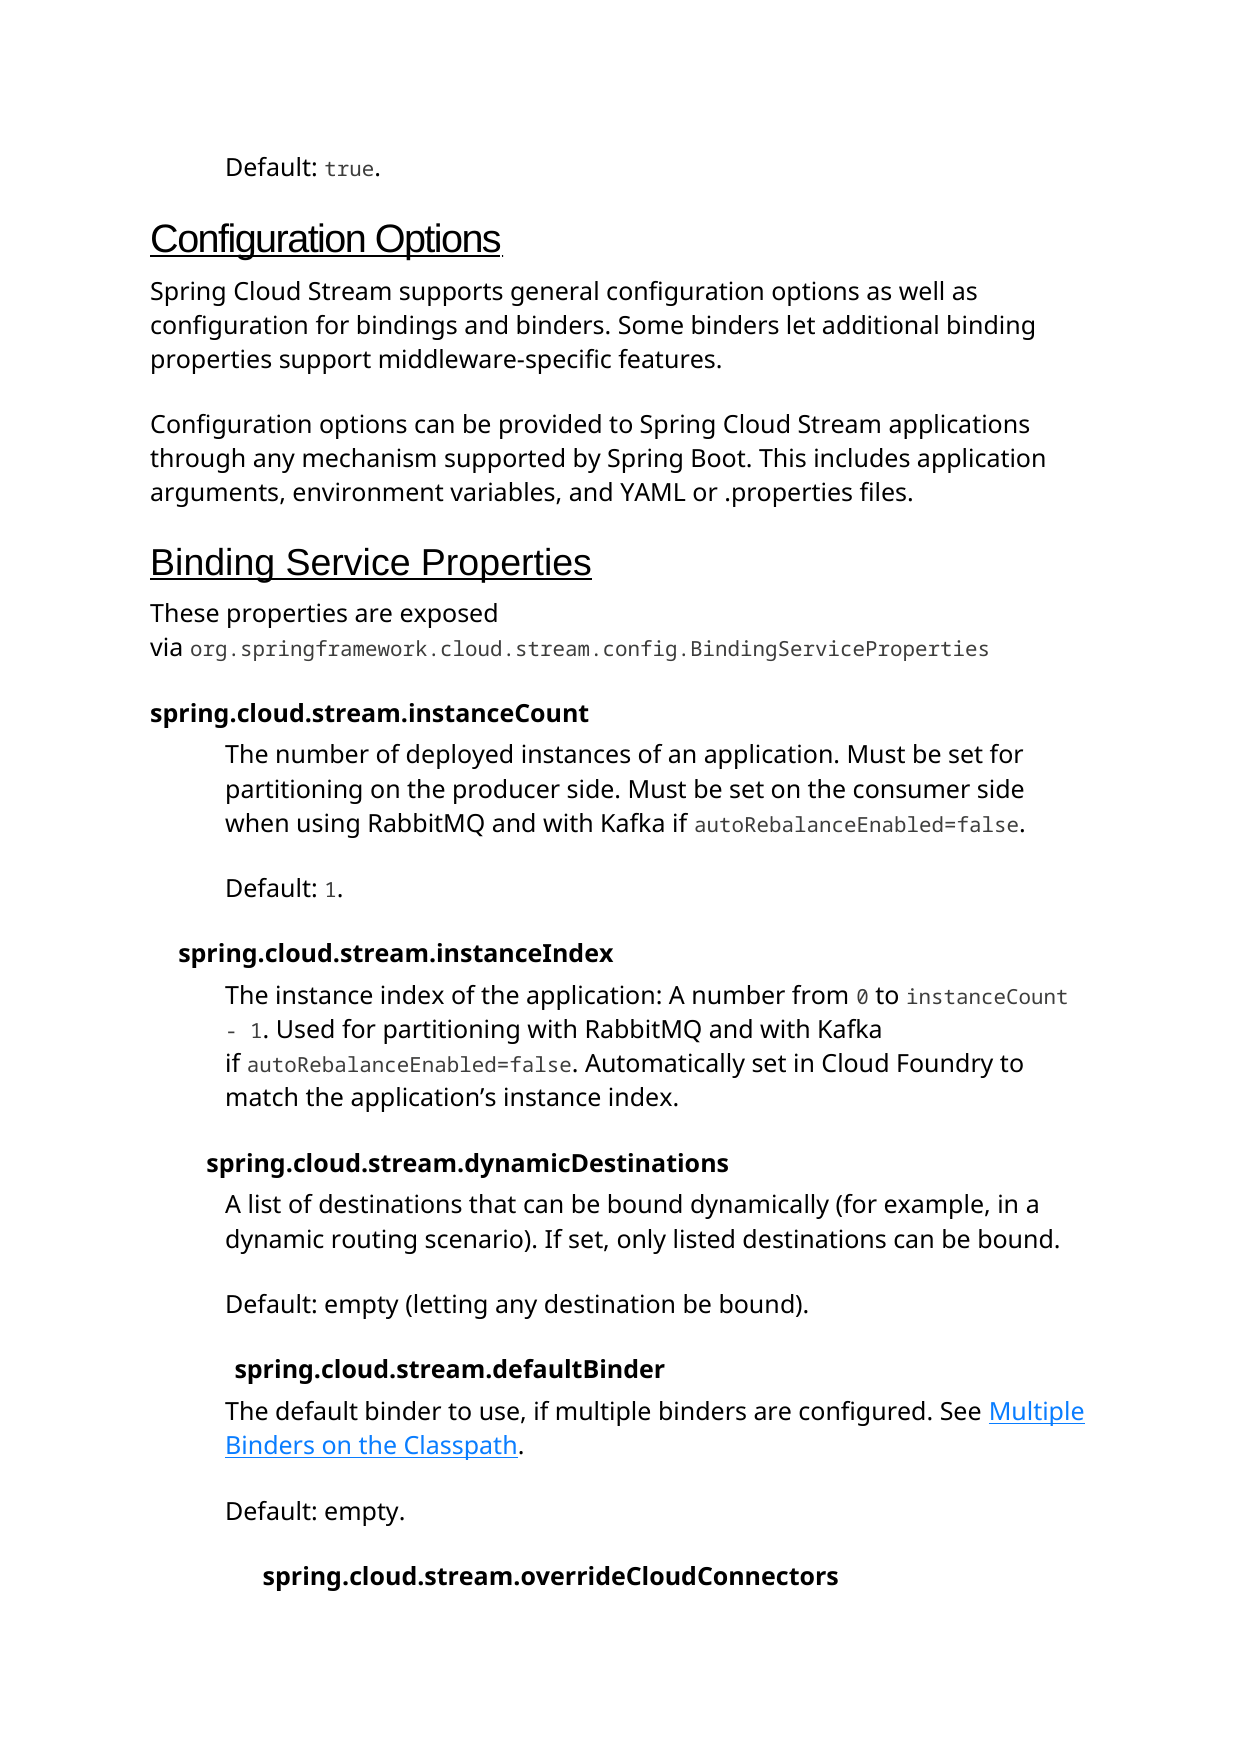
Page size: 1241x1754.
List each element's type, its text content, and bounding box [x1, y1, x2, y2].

text Configuration options can be provided to Spring Cloud Stream applications through any mechanism supported by Spring Boot. This includes application arguments, environment variables, and YAML or .properties files. [150, 407, 1090, 509]
text Spring Cloud Stream supports general configuration options as well as configuration for bindings and binders. Some binders let additional binding properties support middleware-specific features. [150, 273, 1090, 376]
text Default: true. [225, 150, 1090, 184]
text spring.cloud.stream.instanceCount [150, 695, 1090, 729]
text Default: empty. [225, 1493, 1090, 1527]
text spring.cloud.stream.dynamicDestinations [206, 1145, 1090, 1179]
text Binding Service Properties [150, 540, 1090, 583]
text spring.cloud.stream.overrideCloudConnectors [262, 1558, 1090, 1592]
text Default: empty (letting any destination be bound). [225, 1287, 1090, 1321]
text The number of deployed instances of an application. Must be set for partitioning on the producer side. Must be set on the consumer side when using RabbitMQ and with Kafka if autoRebalanceEnabled=false. [225, 737, 1090, 839]
text A list of destinations that can be bound dynamically (for example, in a dynamic routing scenario). If set, only listed destinations can be bound. [225, 1187, 1090, 1255]
text spring.cloud.stream.instanceIndex [178, 936, 1090, 970]
text The default binder to use, if multiple binders are configured. See Multiple Binders on the Classpath. [225, 1394, 1090, 1462]
text Default: 1. [225, 871, 1090, 905]
text The instance index of the application: A number from 0 to instanceCount - 1. Used for partitioning with RabbitMQ and with Kafka if autoRebalanceEnabled=false. Automatically set in Cloud Foundry to match the application’s instance index. [225, 978, 1090, 1114]
text Configuration Options [150, 215, 1090, 261]
text spring.cloud.stream.defaultBinder [234, 1352, 1090, 1386]
text These properties are exposed via org.springframework.cloud.stream.config.BindingServiceProperties [150, 596, 1090, 664]
